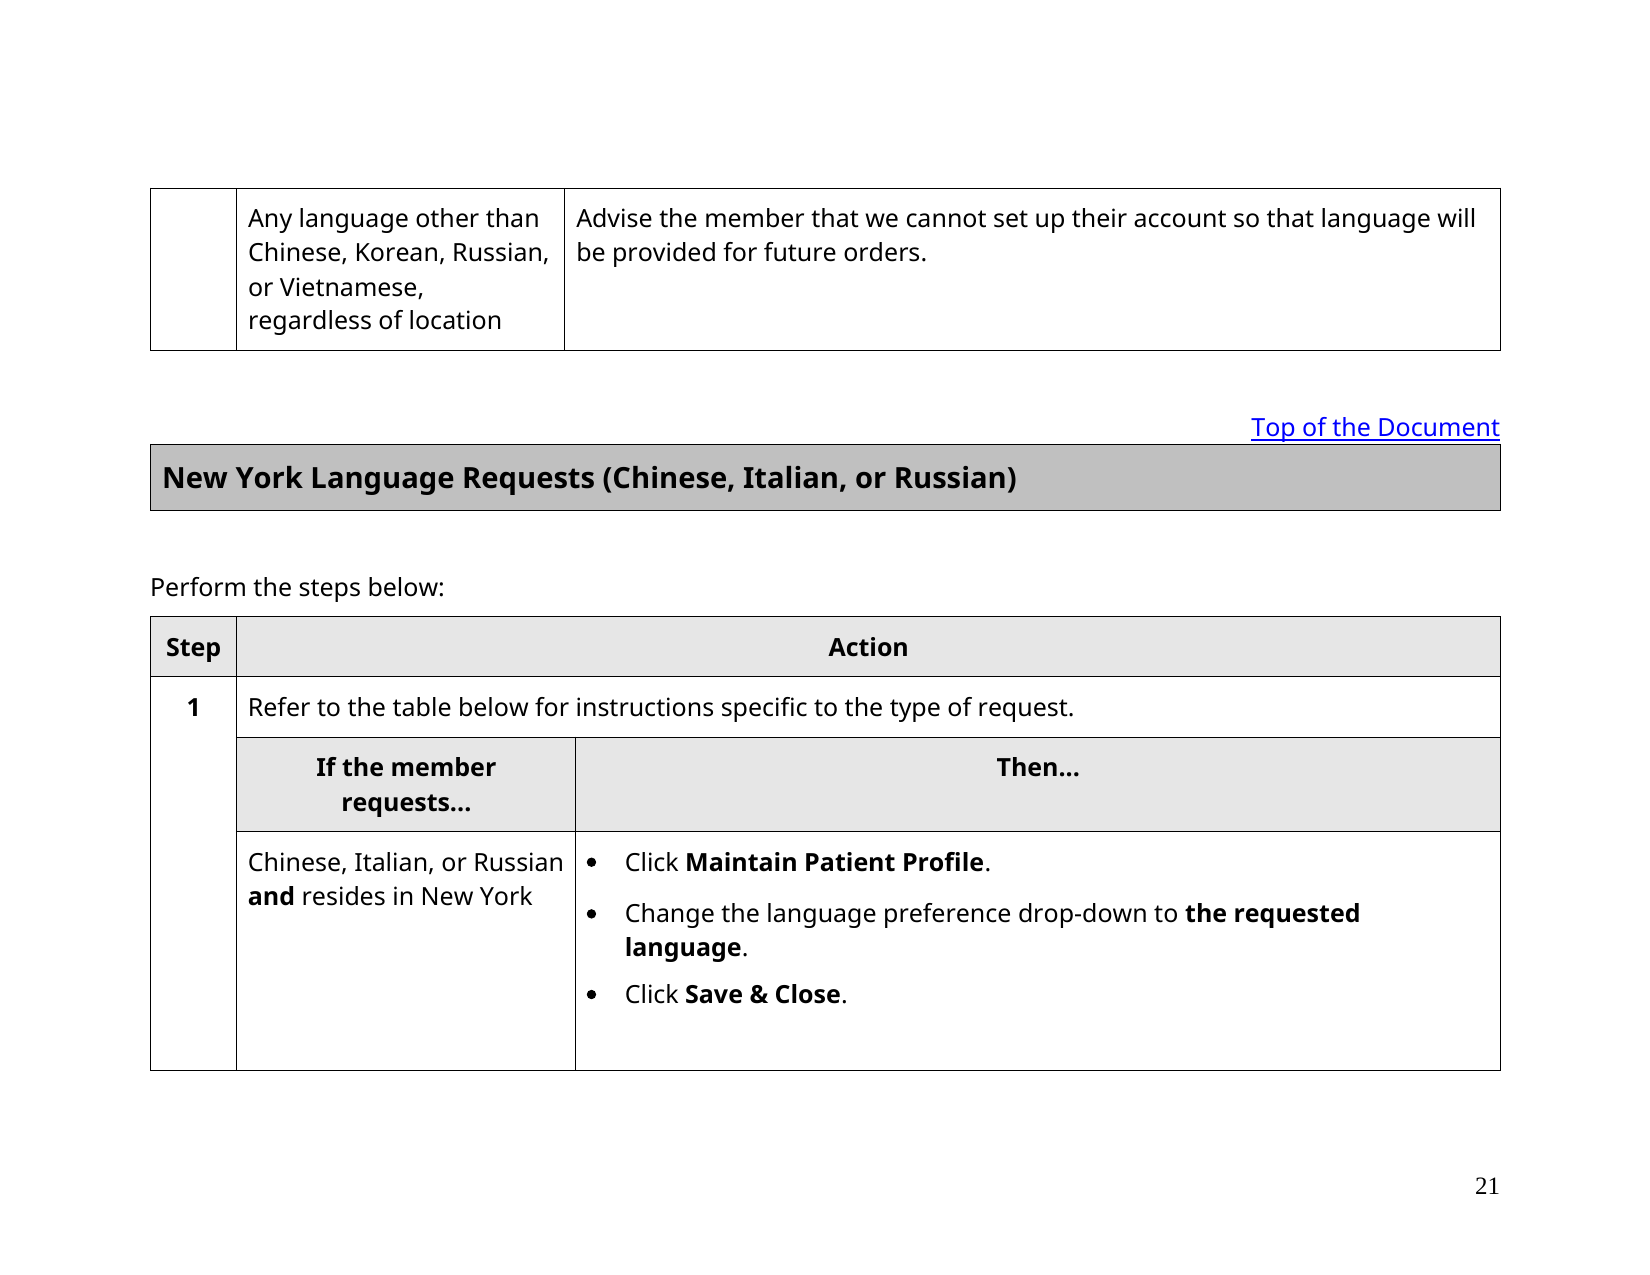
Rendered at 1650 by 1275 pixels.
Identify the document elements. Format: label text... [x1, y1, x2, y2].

table_cell 1 [151, 677, 236, 1070]
table_header Action [237, 617, 1500, 676]
table_header New York Language Requests (Chinese, Italian, or Russian) [151, 445, 1500, 510]
text Top of the Document [150, 410, 1500, 444]
table_cell Refer to the table below for instructions specific to the type of request. [237, 677, 1500, 737]
table_cell Advise the member that we cannot set up their account so that language will be provided for future orders. [565, 189, 1500, 350]
text Perform the steps below: [150, 570, 1500, 604]
table_cell Any language other than Chinese, Korean, Russian, or Vietnamese, regardless of location [237, 189, 564, 350]
table_cell Then... [576, 738, 1500, 831]
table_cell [576, 832, 1500, 1070]
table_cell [237, 832, 575, 1070]
table_header Step [151, 617, 236, 676]
table_cell If the member requests... [237, 738, 575, 831]
